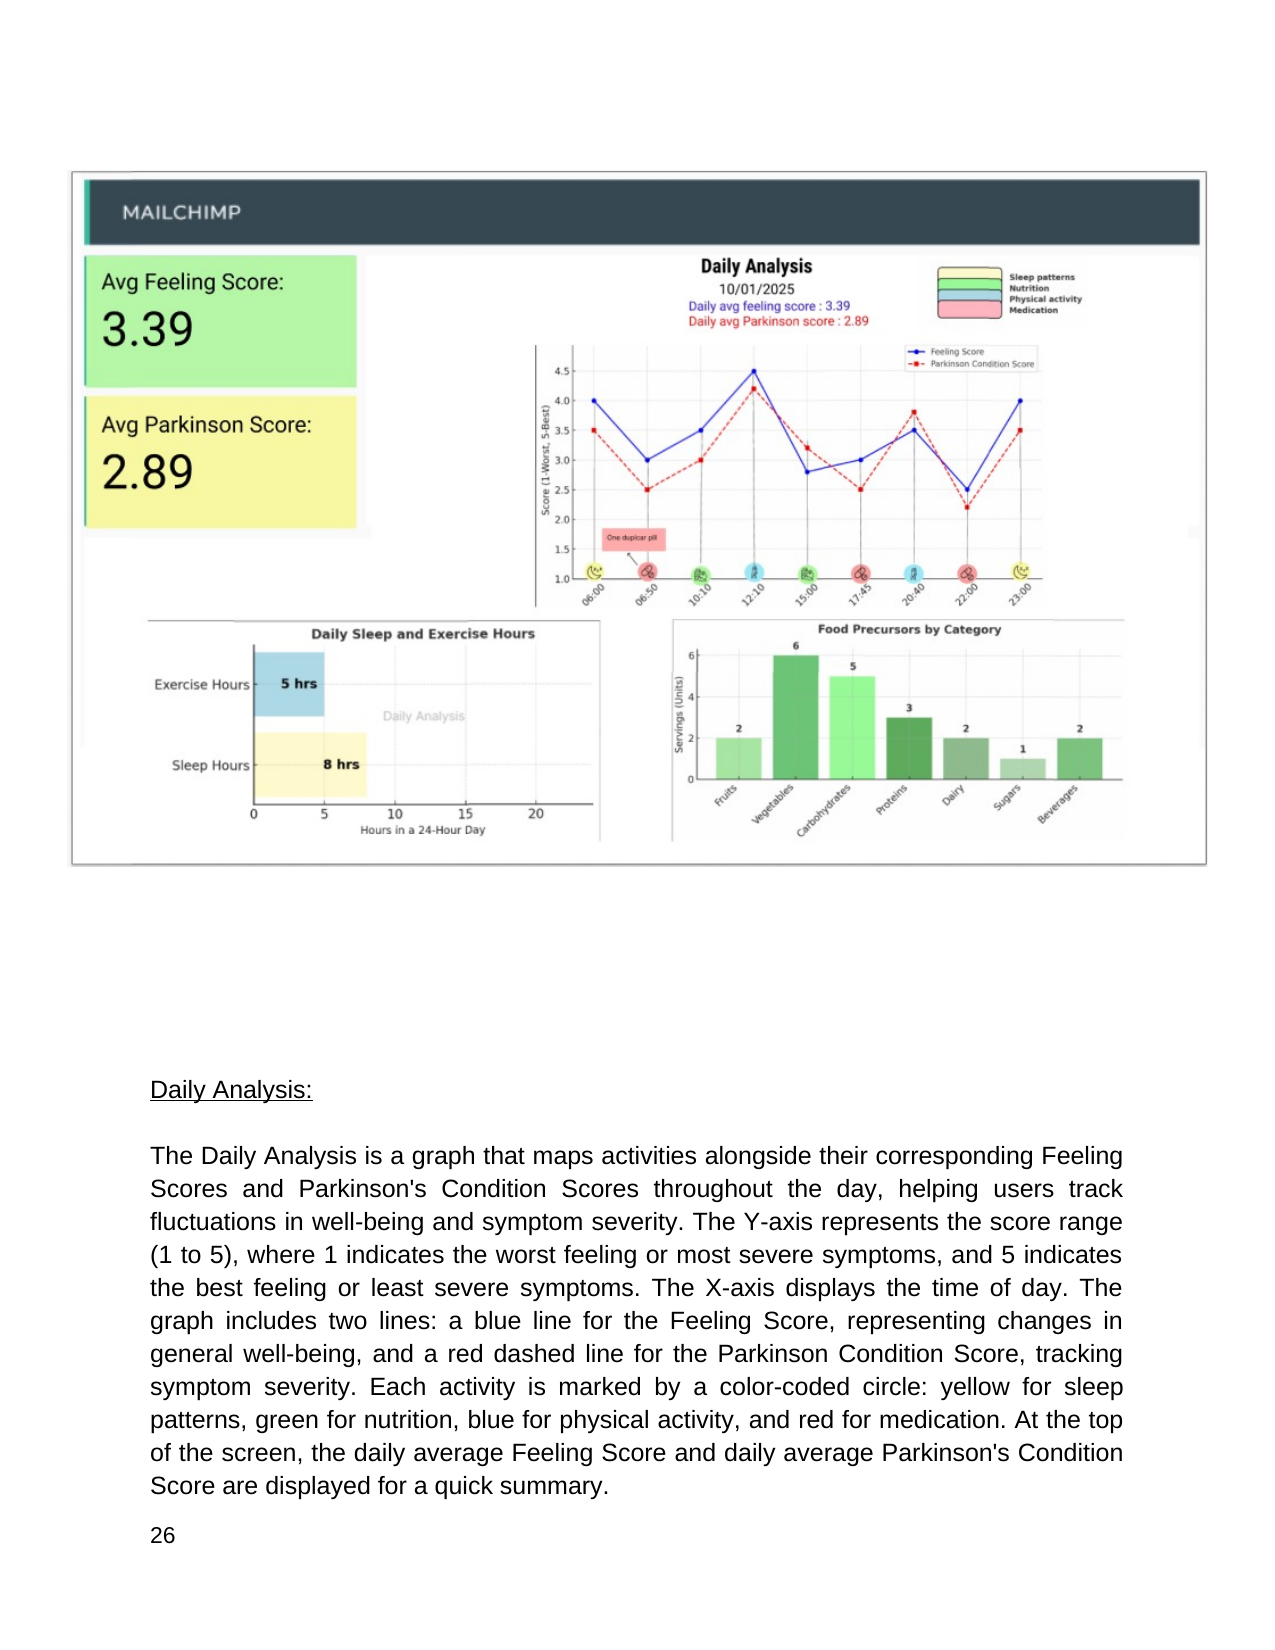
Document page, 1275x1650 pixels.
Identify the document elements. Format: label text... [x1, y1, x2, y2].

text Daily Analysis: [150, 1074, 1125, 1103]
picture [67, 170, 1208, 867]
text The Daily Analysis is a graph that maps activities alongside their corresponding Feeling Scores and Parkinson's Condition Scores throughout the day, helping users track fluctuations in well-being and symptom severity. The Y-axis represents the score range (1 to 5), where 1 indicates the worst feeling or most severe symptoms, and 5 indicates the best feeling or least severe symptoms. The X-axis displays the time of day. The graph includes two lines: a blue line for the Feeling Score, representing changes in general well-being, and a red dashed line for the Parkinson Condition Score, tracking symptom severity. Each activity is marked by a color-coded circle: yellow for sleep patterns, green for nutrition, blue for physical activity, and red for medication. At the top of the screen, the daily average Feeling Score and daily average Parkinson's Condition Score are displayed for a quick summary. [150, 1141, 1125, 1499]
